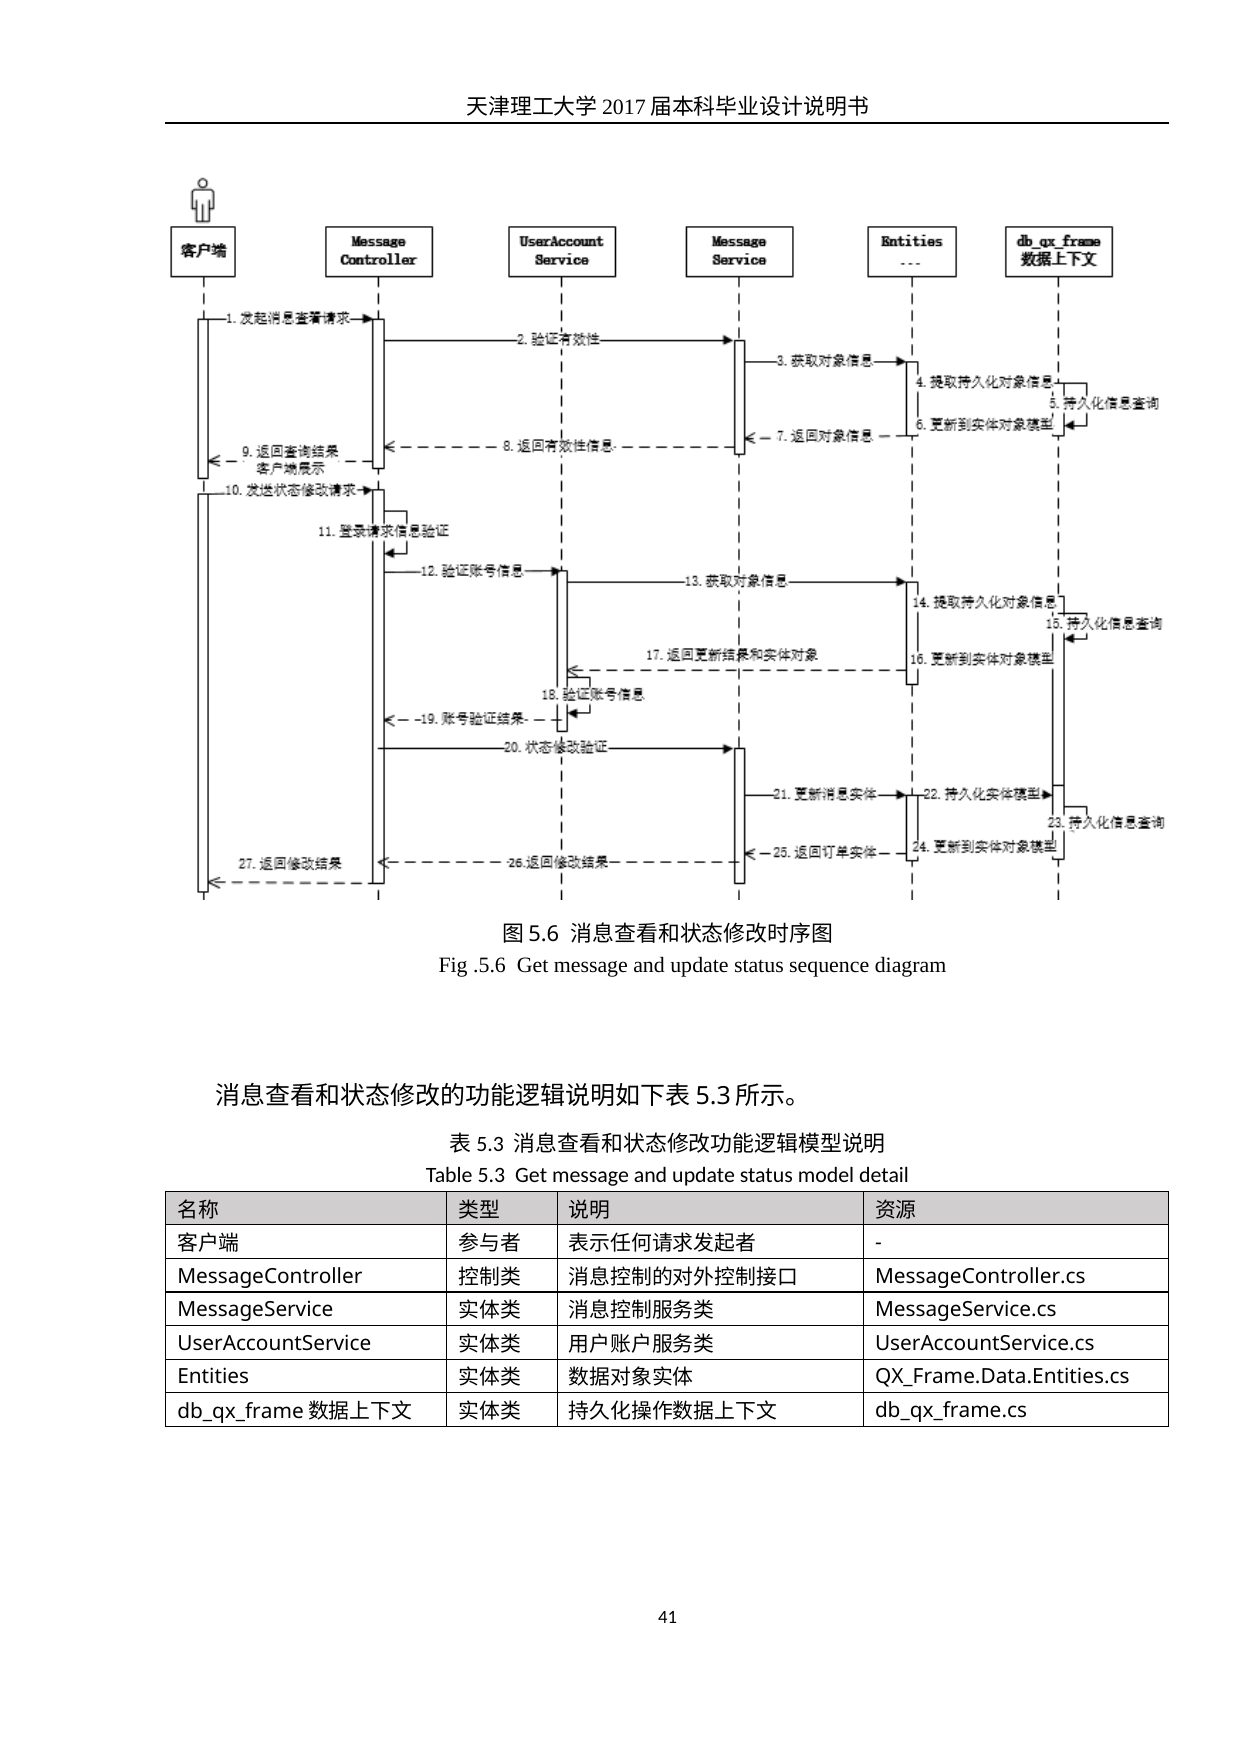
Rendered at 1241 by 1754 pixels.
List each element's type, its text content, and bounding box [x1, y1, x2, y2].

text 表 5.3 消息查看和状态修改功能逻辑模型说明 [165, 1126, 1169, 1158]
table_cell 控制类 [447, 1259, 557, 1291]
table_header 类型 [447, 1192, 557, 1224]
table_cell 客户端 [166, 1225, 446, 1258]
table_cell 数据对象实体 [558, 1360, 863, 1392]
table_cell - [864, 1225, 1168, 1258]
table_header 资源 [864, 1192, 1168, 1224]
table_cell 实体类 [447, 1326, 557, 1358]
table_cell Entities [166, 1360, 446, 1392]
table_cell 持久化操作数据上下文 [558, 1393, 863, 1426]
text Table 5.3 Get message and update status model detail [165, 1158, 1169, 1191]
table_cell MessageController [166, 1259, 446, 1291]
table_header 说明 [558, 1192, 863, 1224]
table_header 名称 [166, 1192, 446, 1224]
text Fig .5.6 Get message and update status sequence diagram [165, 948, 1169, 981]
table_cell UserAccountService [166, 1326, 446, 1358]
table_cell 消息控制服务类 [558, 1293, 863, 1325]
table_cell db_qx_frame数据上下文 [166, 1393, 446, 1426]
table_cell 用户账户服务类 [558, 1326, 863, 1358]
table_cell MessageService [166, 1293, 446, 1325]
table_cell 实体类 [447, 1393, 557, 1426]
text 图5.6 消息查看和状态修改时序图 [165, 916, 1169, 948]
table_cell 实体类 [447, 1293, 557, 1325]
table_cell db_qx_frame.cs [864, 1393, 1168, 1426]
table_cell MessageController.cs [864, 1259, 1168, 1291]
table_cell UserAccountService.cs [864, 1326, 1168, 1358]
table_cell 参与者 [447, 1225, 557, 1258]
picture [165, 171, 1170, 900]
table_cell 实体类 [447, 1360, 557, 1392]
table_cell 消息控制的对外控制接口 [558, 1259, 863, 1291]
table_cell QX_Frame.Data.Entities.cs [864, 1360, 1168, 1392]
table_cell MessageService.cs [864, 1293, 1168, 1325]
table_cell 表示任何请求发起者 [558, 1225, 863, 1258]
text 消息查看和状态修改的功能逻辑说明如下表5.3所示。 [165, 1061, 1169, 1126]
